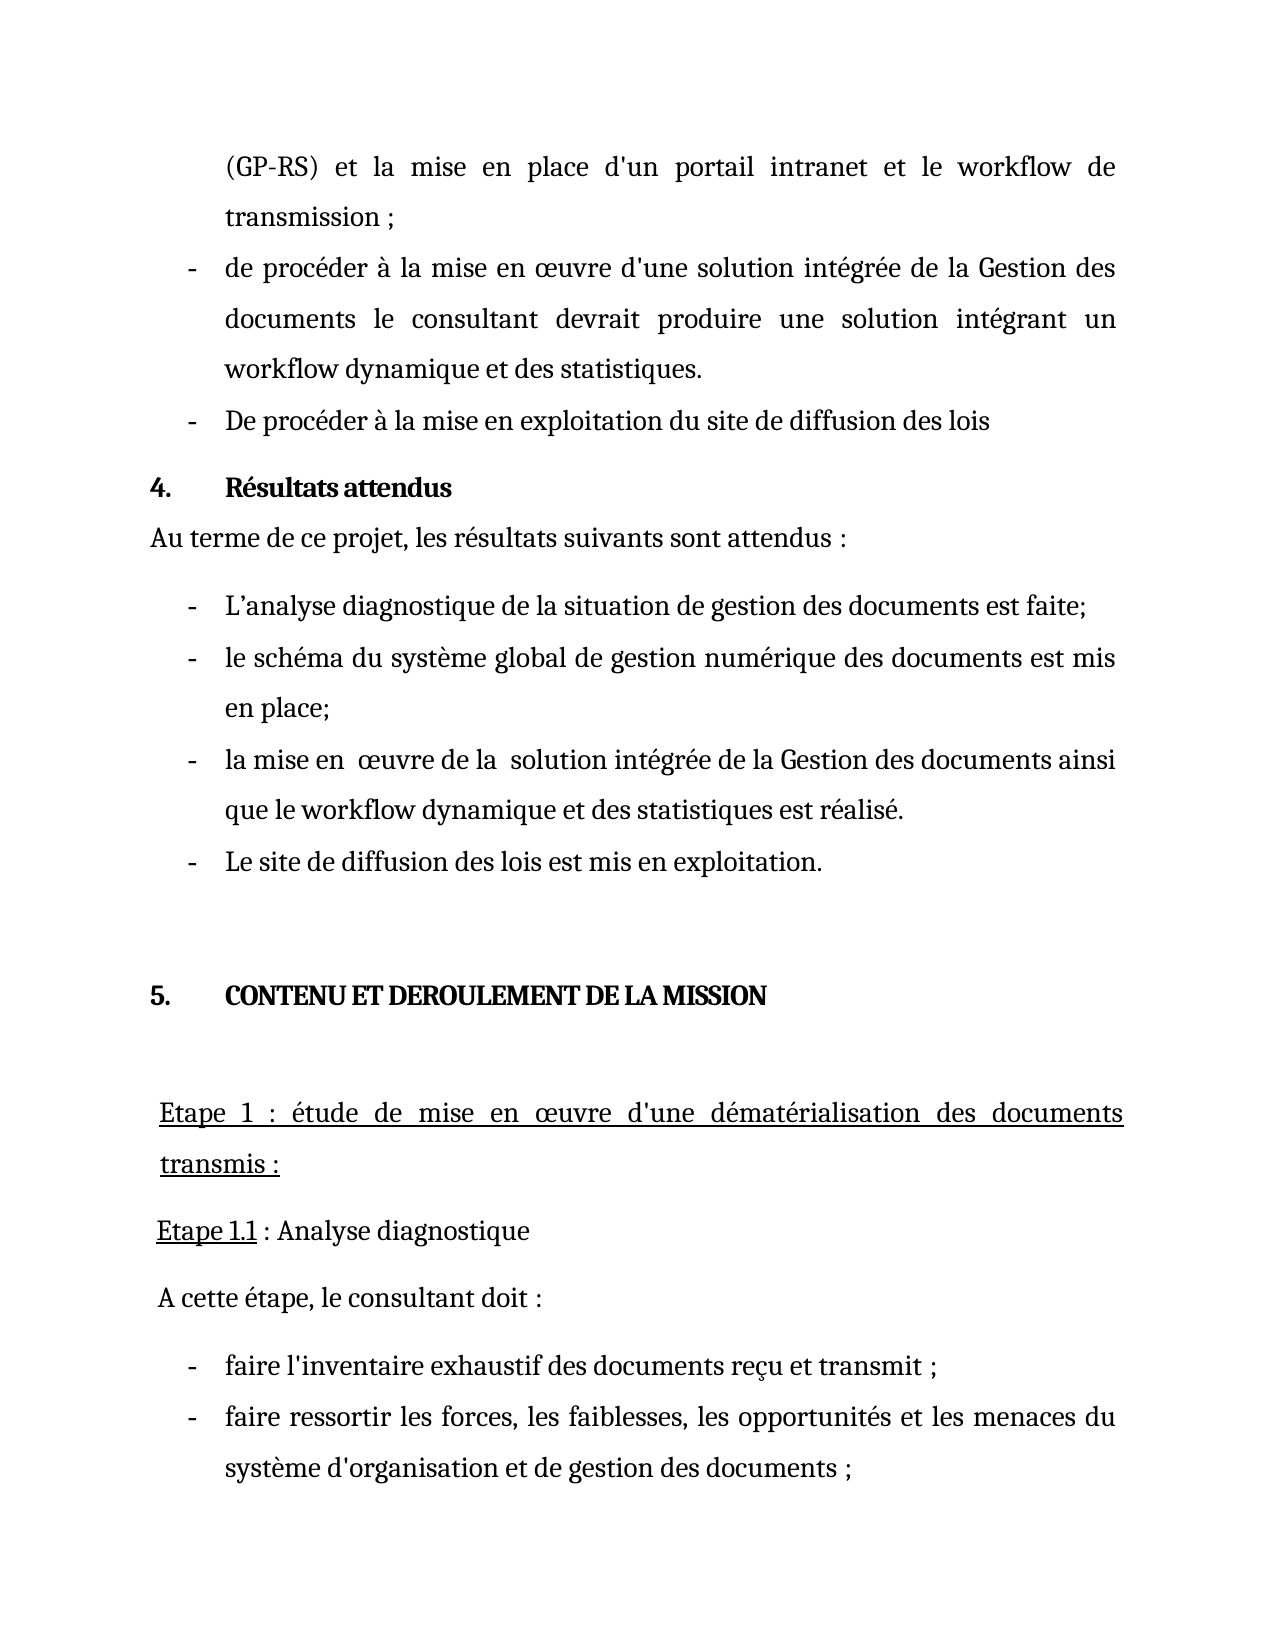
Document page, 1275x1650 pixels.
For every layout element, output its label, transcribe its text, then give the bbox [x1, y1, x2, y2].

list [187, 150, 1118, 234]
text Au terme de ce projet, les résultats suivants sont attendus : [150, 521, 1118, 555]
text A cette étape, le consultant doit : [157, 1281, 1118, 1314]
text Etape 1 : étude de mise en œuvre d'une dématérialisation des documents transmis : [159, 1096, 1125, 1180]
list faire l'inventaire exhaustif des documents reçu et transmit ; [187, 1348, 1118, 1382]
text Etape 1.1 : Analyse diagnostique [156, 1214, 1125, 1247]
list De procéder à la mise en exploitation du site de diffusion des lois [187, 403, 1118, 437]
list la mise en œuvre de la solution intégrée de la Gestion des documents ainsi que le workflow dynamique et des statistiques est réalisé. [187, 742, 1118, 827]
list Le site de diffusion des lois est mis en exploitation. [187, 844, 1118, 878]
title CONTENU ET DEROULEMENT DE LA MISSION [150, 979, 1125, 1013]
title Résultats attendus [150, 471, 1125, 505]
list faire ressortir les forces, les faiblesses, les opportunités et les menaces du système d'organisation et de gestion des documents ; [187, 1399, 1118, 1484]
list le schéma du système global de gestion numérique des documents est mis en place; [187, 640, 1118, 725]
list de procéder à la mise en œuvre d'une solution intégrée de la Gestion des documents le consultant devrait produire une solution intégrant un workflow dynamique et des statistiques. [187, 251, 1118, 386]
list L’analyse diagnostique de la situation de gestion des documents est faite; [187, 588, 1118, 623]
